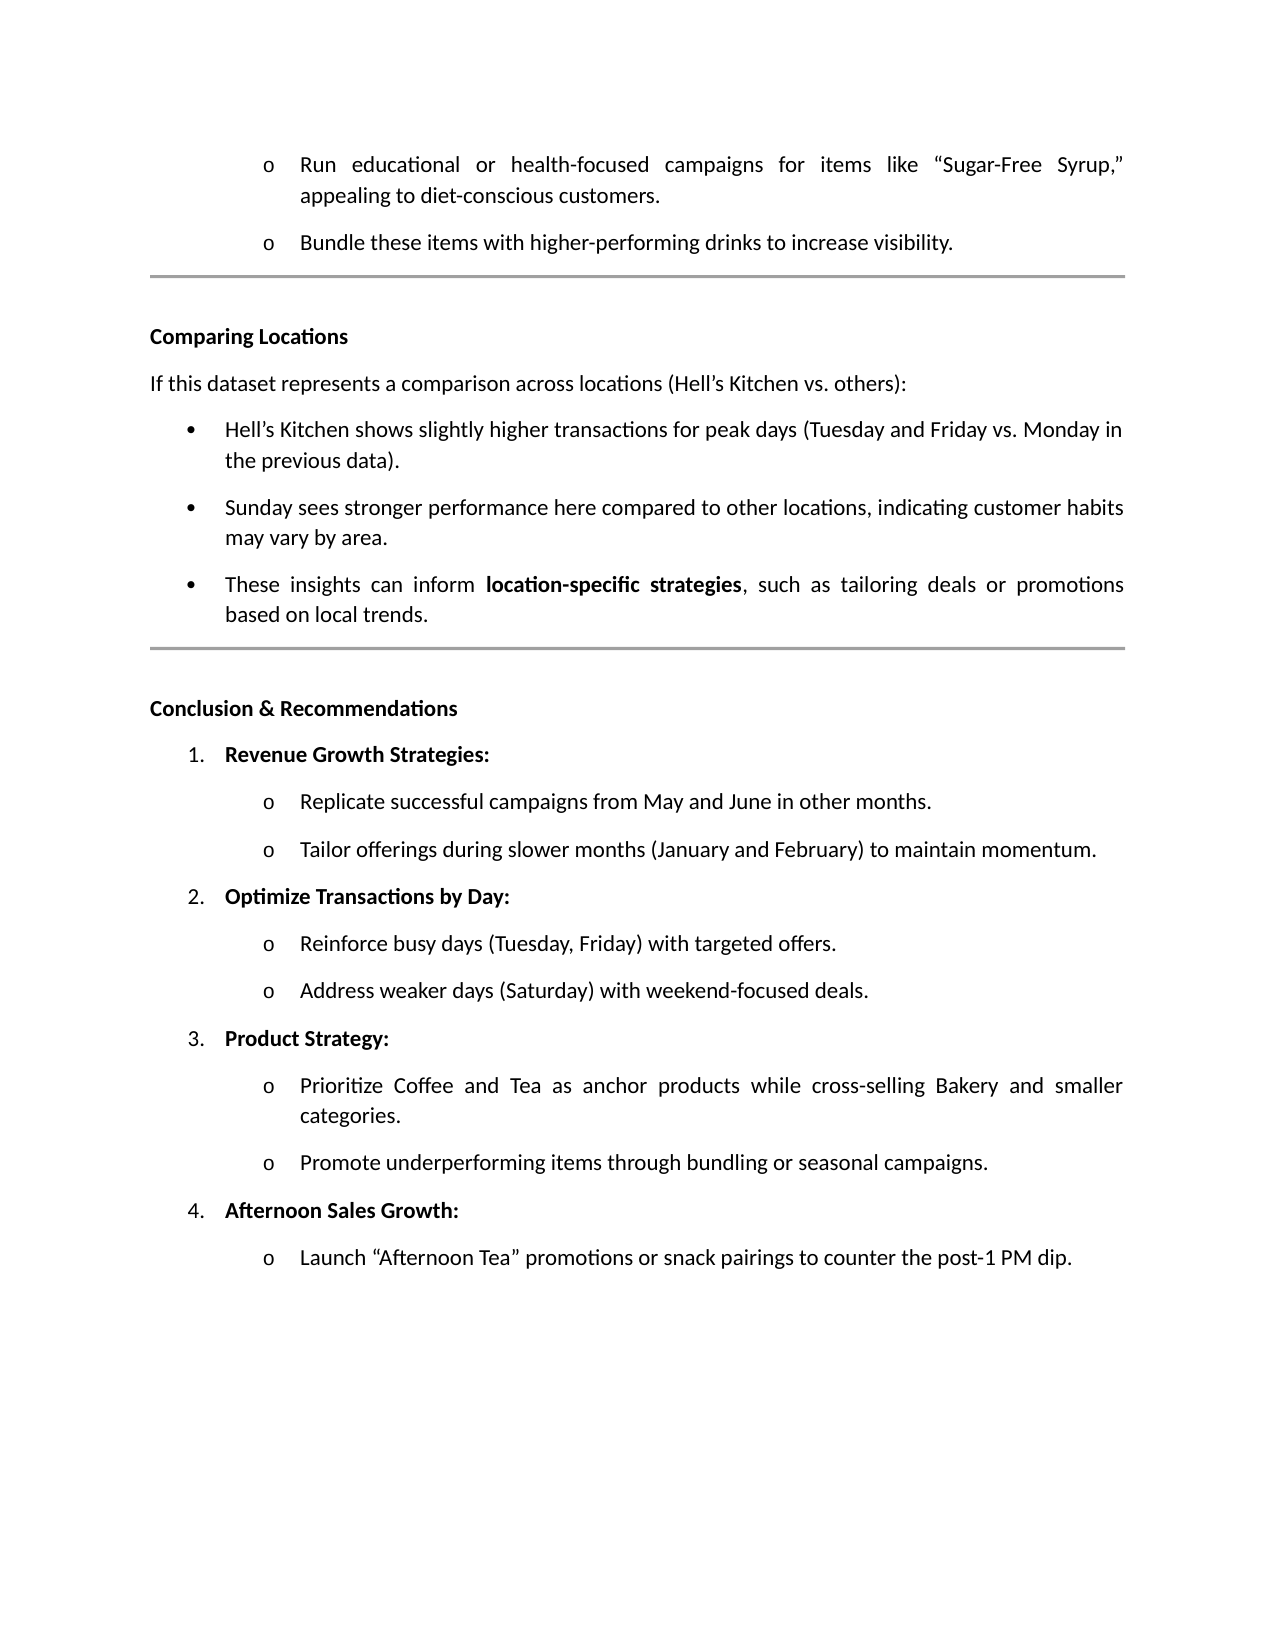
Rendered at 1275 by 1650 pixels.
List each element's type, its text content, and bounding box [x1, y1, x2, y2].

list Reinforce busy days (Tuesday, Friday) with targeted offers. [262, 929, 1125, 958]
list Replicate successful campaigns from May and June in other months. [262, 787, 1125, 816]
list Bundle these items with higher-performing drinks to increase visibility. [262, 228, 1125, 256]
list Promote underperforming items through bundling or seasonal campaigns. [262, 1148, 1125, 1177]
text If this dataset represents a comparison across locations (Hell’s Kitchen vs. others): [150, 369, 1125, 397]
list Afternoon Sales Growth: [187, 1196, 1125, 1224]
list Tailor offerings during slower months (January and February) to maintain momentum. [262, 835, 1125, 863]
text Conclusion & Recommendations [150, 694, 1125, 722]
list Address weaker days (Saturday) with weekend-focused deals. [262, 977, 1125, 1005]
list Launch “Afternoon Tea” promotions or snack pairings to counter the post-1 PM dip. [262, 1243, 1125, 1271]
list Product Strategy: [187, 1024, 1125, 1052]
list Hell’s Kitchen shows slightly higher transactions for peak days (Tuesday and Friday vs. Monday in the previous data). [187, 416, 1125, 474]
list Prioritize Coffee and Tea as anchor products while cross-selling Bakery and smaller categories. [262, 1071, 1125, 1129]
list Revenue Growth Strategies: [187, 741, 1125, 769]
list Optimize Transactions by Day: [187, 882, 1125, 910]
list Sunday sees stronger performance here compared to other locations, indicating customer habits may vary by area. [187, 493, 1125, 551]
list These insights can inform location-specific strategies, such as tailoring deals or promotions based on local trends. [187, 570, 1125, 628]
text Comparing Locations [150, 322, 1125, 350]
list Run educational or health-focused campaigns for items like “Sugar-Free Syrup,” appealing to diet-conscious customers. [262, 150, 1125, 209]
